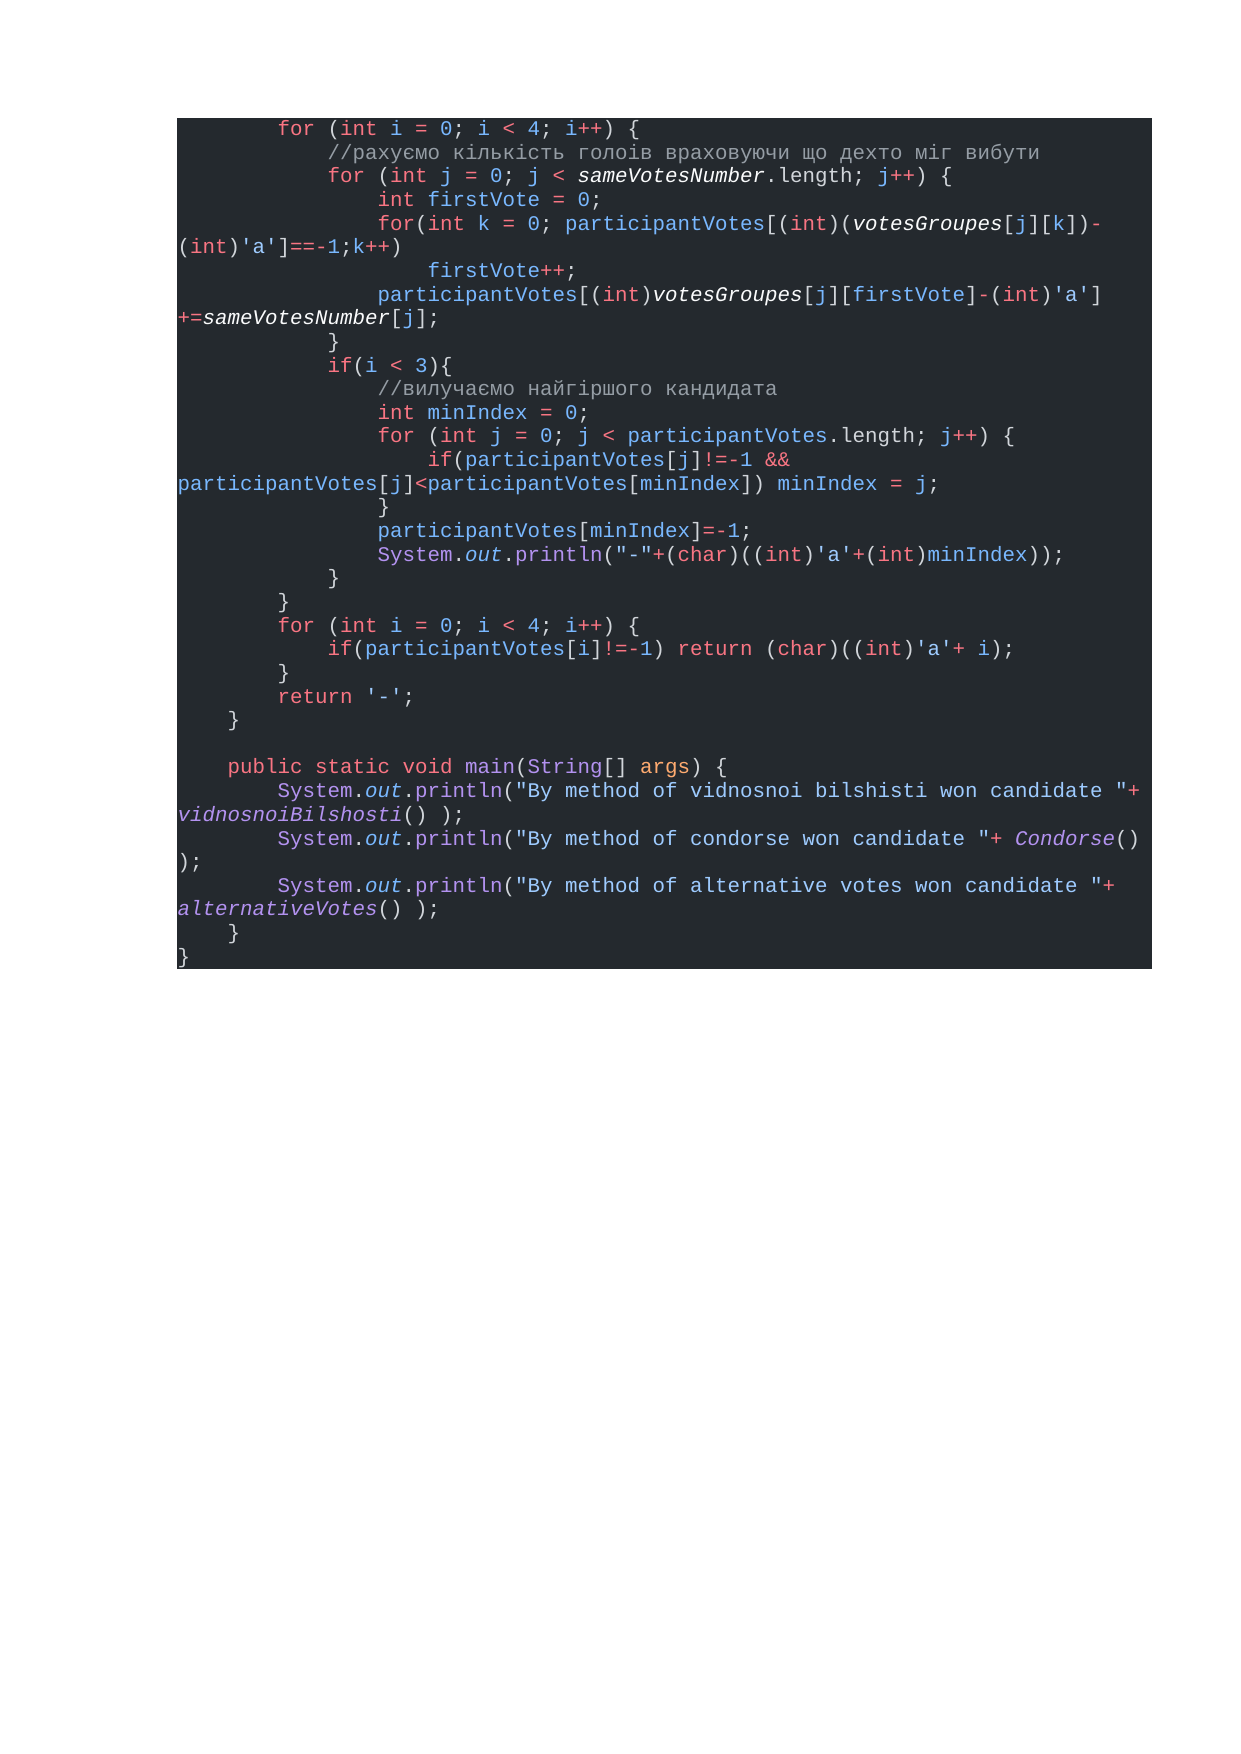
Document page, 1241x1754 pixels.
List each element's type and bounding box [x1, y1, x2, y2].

text [177, 118, 1152, 969]
